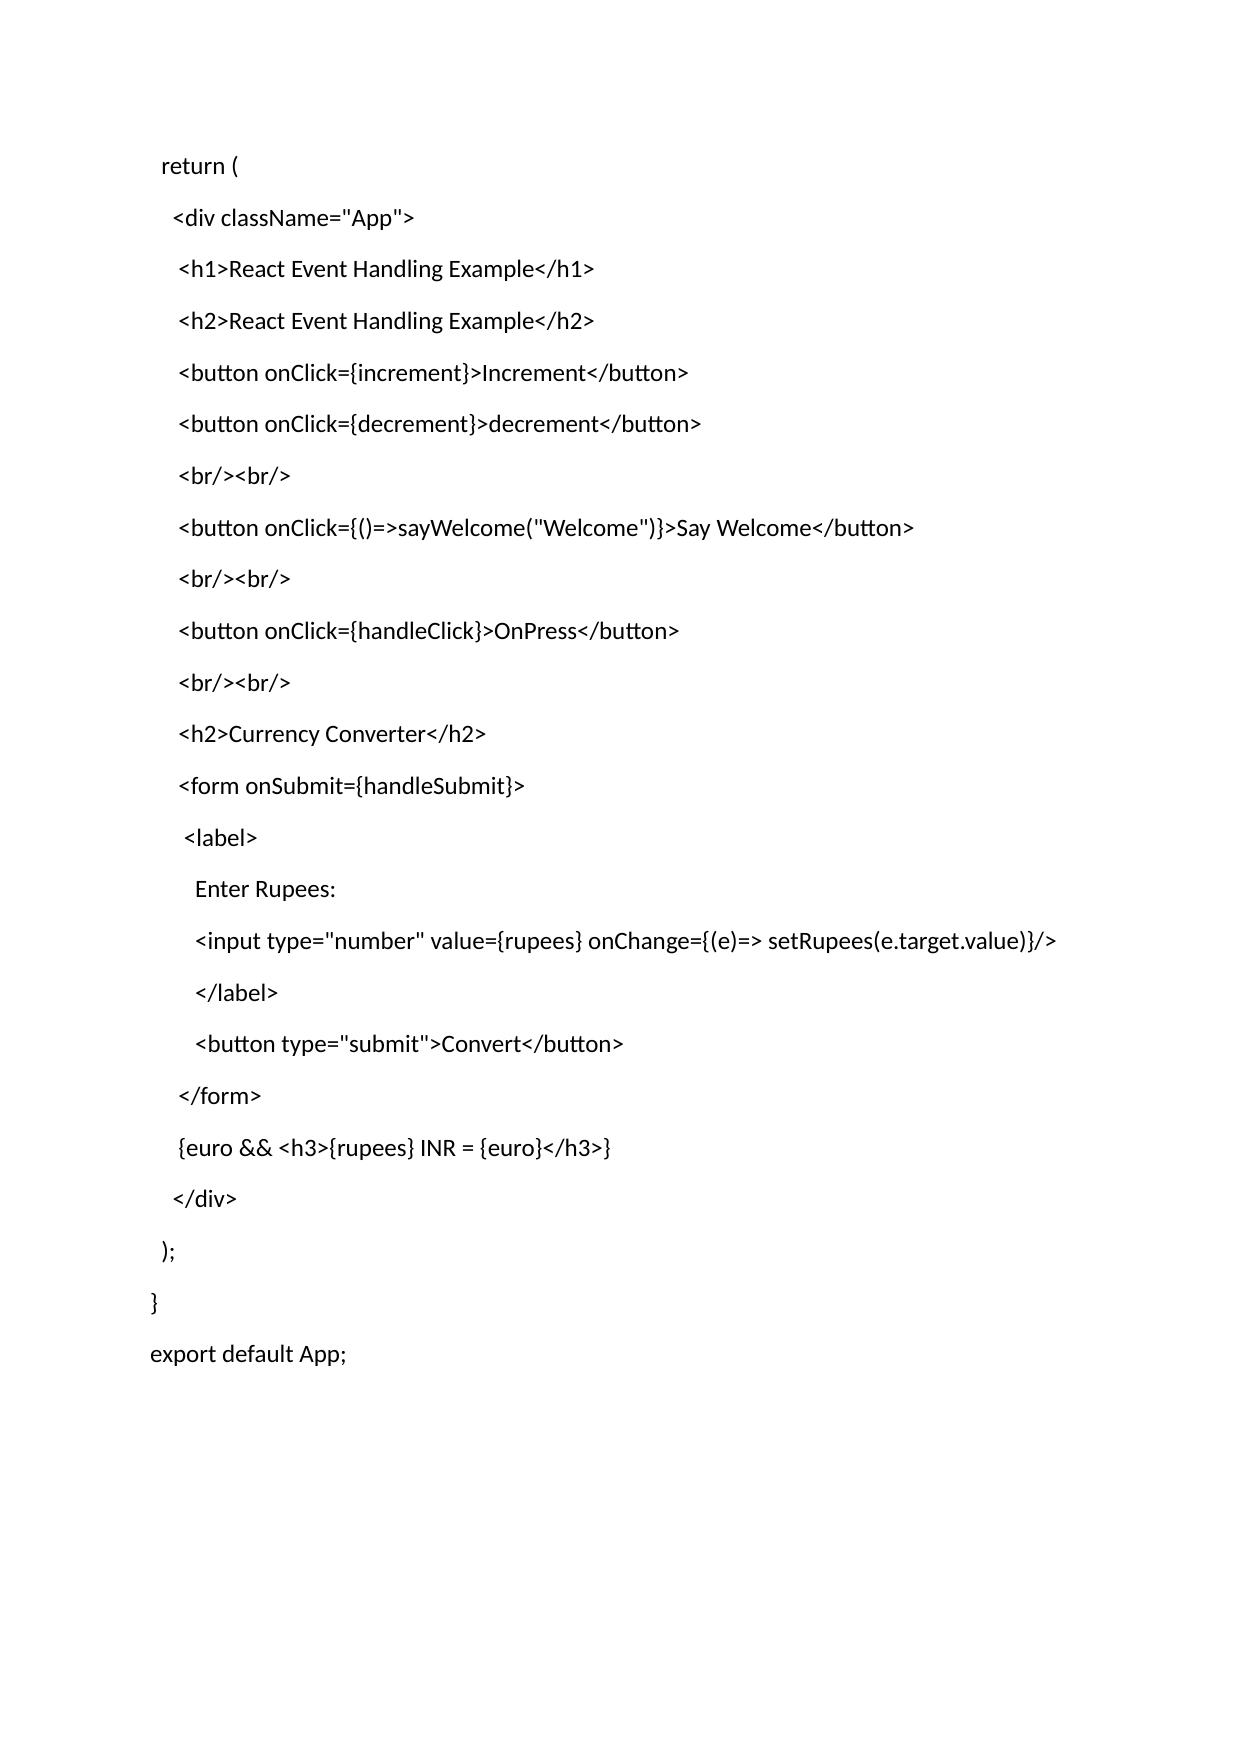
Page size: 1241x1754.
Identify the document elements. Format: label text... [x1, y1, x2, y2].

text <button type="submit">Convert</button> [150, 1028, 1090, 1059]
text <button onClick={decrement}>decrement</button> [150, 408, 1090, 439]
text return ( [150, 150, 1090, 181]
text <h2>React Event Handling Example</h2> [150, 305, 1090, 336]
text <br/><br/> [150, 563, 1090, 594]
text </form> [150, 1080, 1090, 1111]
text <button onClick={increment}>Increment</button> [150, 357, 1090, 387]
text <br/><br/> [150, 667, 1090, 697]
text <input type="number" value={rupees} onChange={(e)=> setRupees(e.target.value)}/> [150, 925, 1090, 956]
text export default App; [150, 1338, 1090, 1369]
text <h2>Currency Converter</h2> [150, 718, 1090, 749]
text } [150, 1287, 1090, 1317]
text </label> [150, 977, 1090, 1007]
text {euro && <h3>{rupees} INR = {euro}</h3>} [150, 1132, 1090, 1162]
text <h1>React Event Handling Example</h1> [150, 253, 1090, 284]
text <br/><br/> [150, 460, 1090, 491]
text <button onClick={handleClick}>OnPress</button> [150, 615, 1090, 646]
text Enter Rupees: [150, 873, 1090, 904]
text </div> [150, 1183, 1090, 1214]
text <label> [150, 822, 1090, 852]
text <button onClick={()=>sayWelcome("Welcome")}>Say Welcome</button> [150, 512, 1090, 542]
text <form onSubmit={handleSubmit}> [150, 770, 1090, 801]
text ); [150, 1235, 1090, 1266]
text <div className="App"> [150, 202, 1090, 232]
